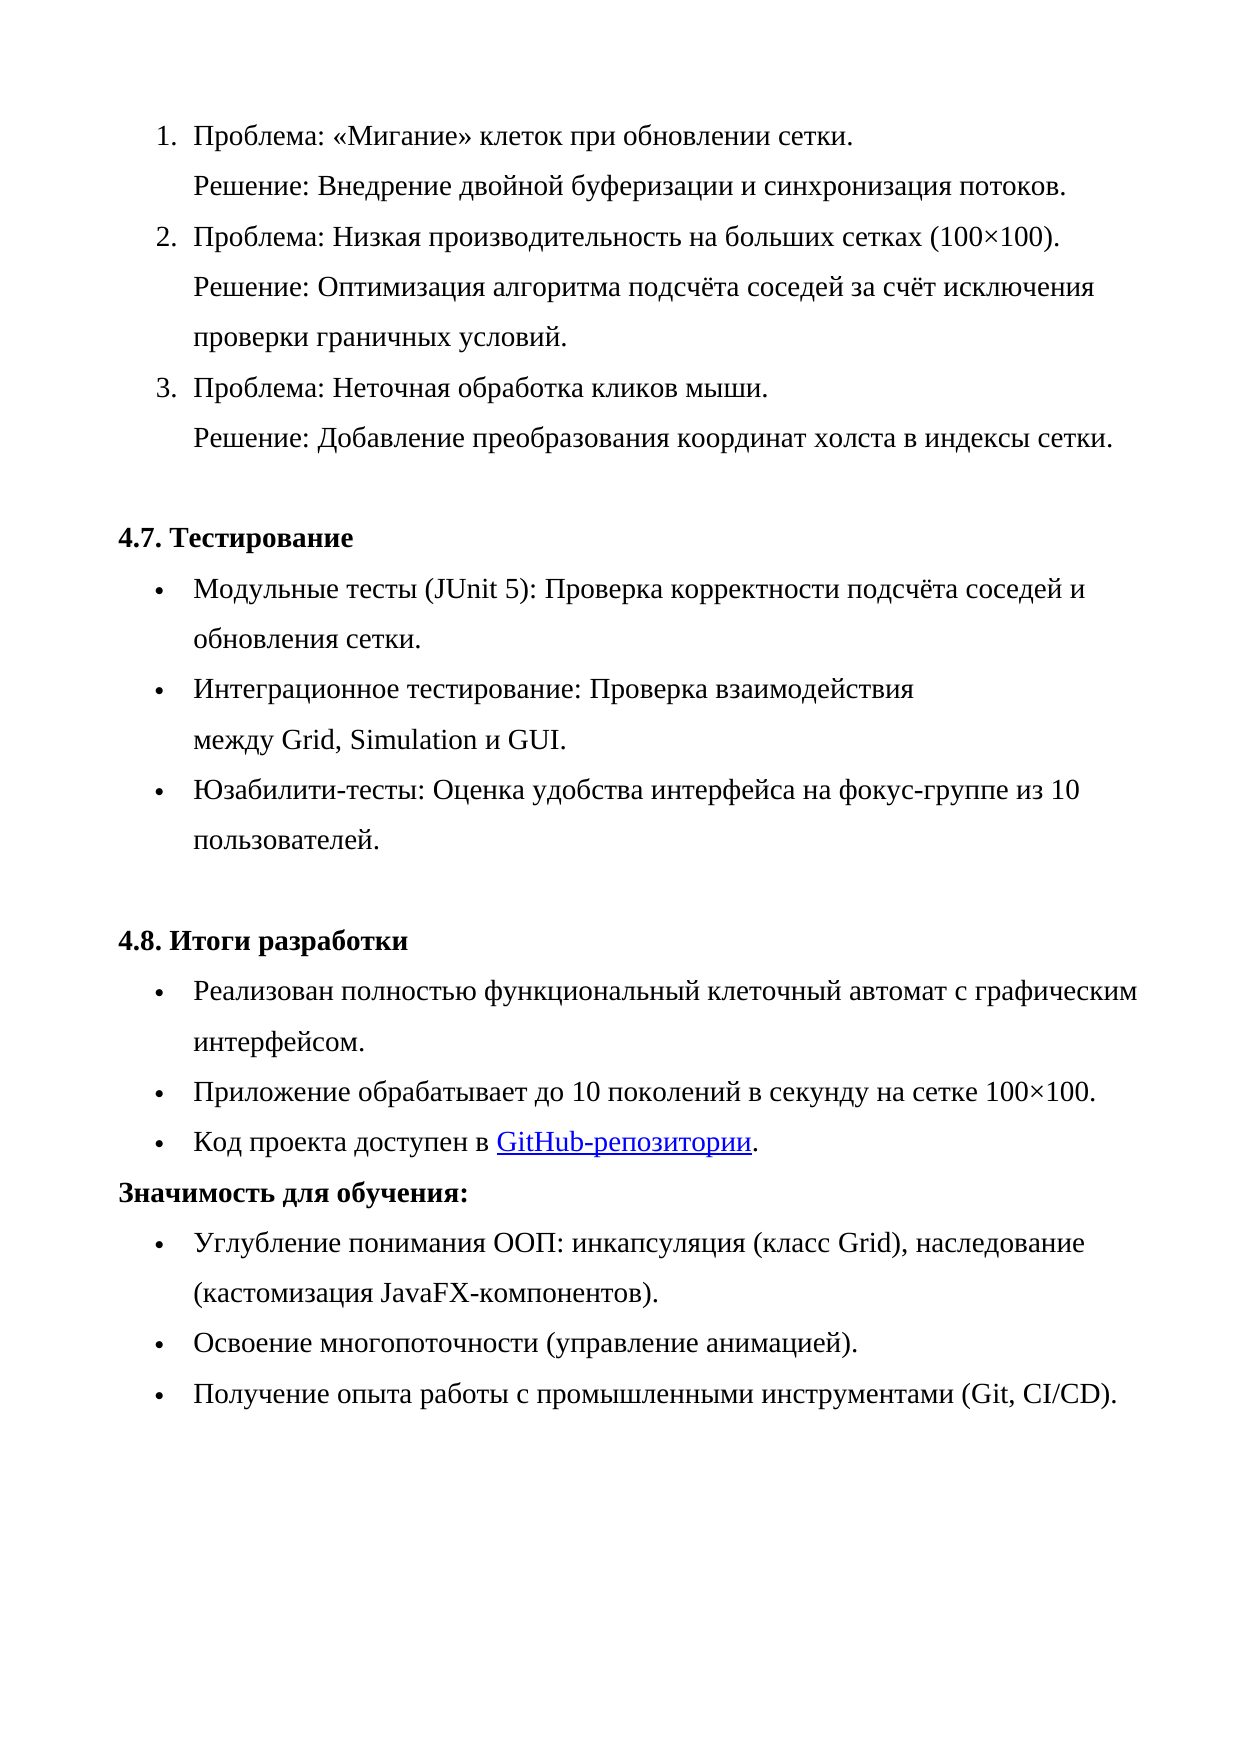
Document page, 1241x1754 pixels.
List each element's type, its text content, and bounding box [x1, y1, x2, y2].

list Проблема: Неточная обработка кликов мыши. Решение: Добавление преобразования координат холста в индексы сетки. [156, 370, 1152, 453]
list Углубление понимания ООП: инкапсуляция (класс Grid), наследование (кастомизация JavaFX-компонентов). [156, 1225, 1152, 1309]
list Юзабилити-тесты: Оценка удобства интерфейса на фокус-группе из 10 пользователей. [156, 772, 1152, 856]
list Модульные тесты (JUnit 5): Проверка корректности подсчёта соседей и обновления сетки. [156, 571, 1152, 655]
list Реализован полностью функциональный клеточный автомат с графическим интерфейсом. [156, 973, 1152, 1057]
list Получение опыта работы с промышленными инструментами (Git, CI/CD). [156, 1376, 1152, 1409]
text Значимость для обучения: [118, 1175, 1152, 1208]
list Код проекта доступен в GitHub-репозитории. [156, 1124, 1152, 1158]
text 4.7. Тестирование [118, 521, 1152, 554]
list Проблема: «Мигание» клеток при обновлении сетки. Решение: Внедрение двойной буферизации и синхронизация потоков. [156, 118, 1152, 202]
list Приложение обрабатывает до 10 поколений в секунду на сетке 100×100. [156, 1074, 1152, 1108]
list Освоение многопоточности (управление анимацией). [156, 1326, 1152, 1359]
text 4.8. Итоги разработки [118, 923, 1152, 957]
list Интеграционное тестирование: Проверка взаимодействия между Grid, Simulation и GUI. [156, 672, 1152, 755]
list Проблема: Низкая производительность на больших сетках (100×100). Решение: Оптимизация алгоритма подсчёта соседей за счёт исключения проверки граничных условий. [156, 219, 1152, 353]
